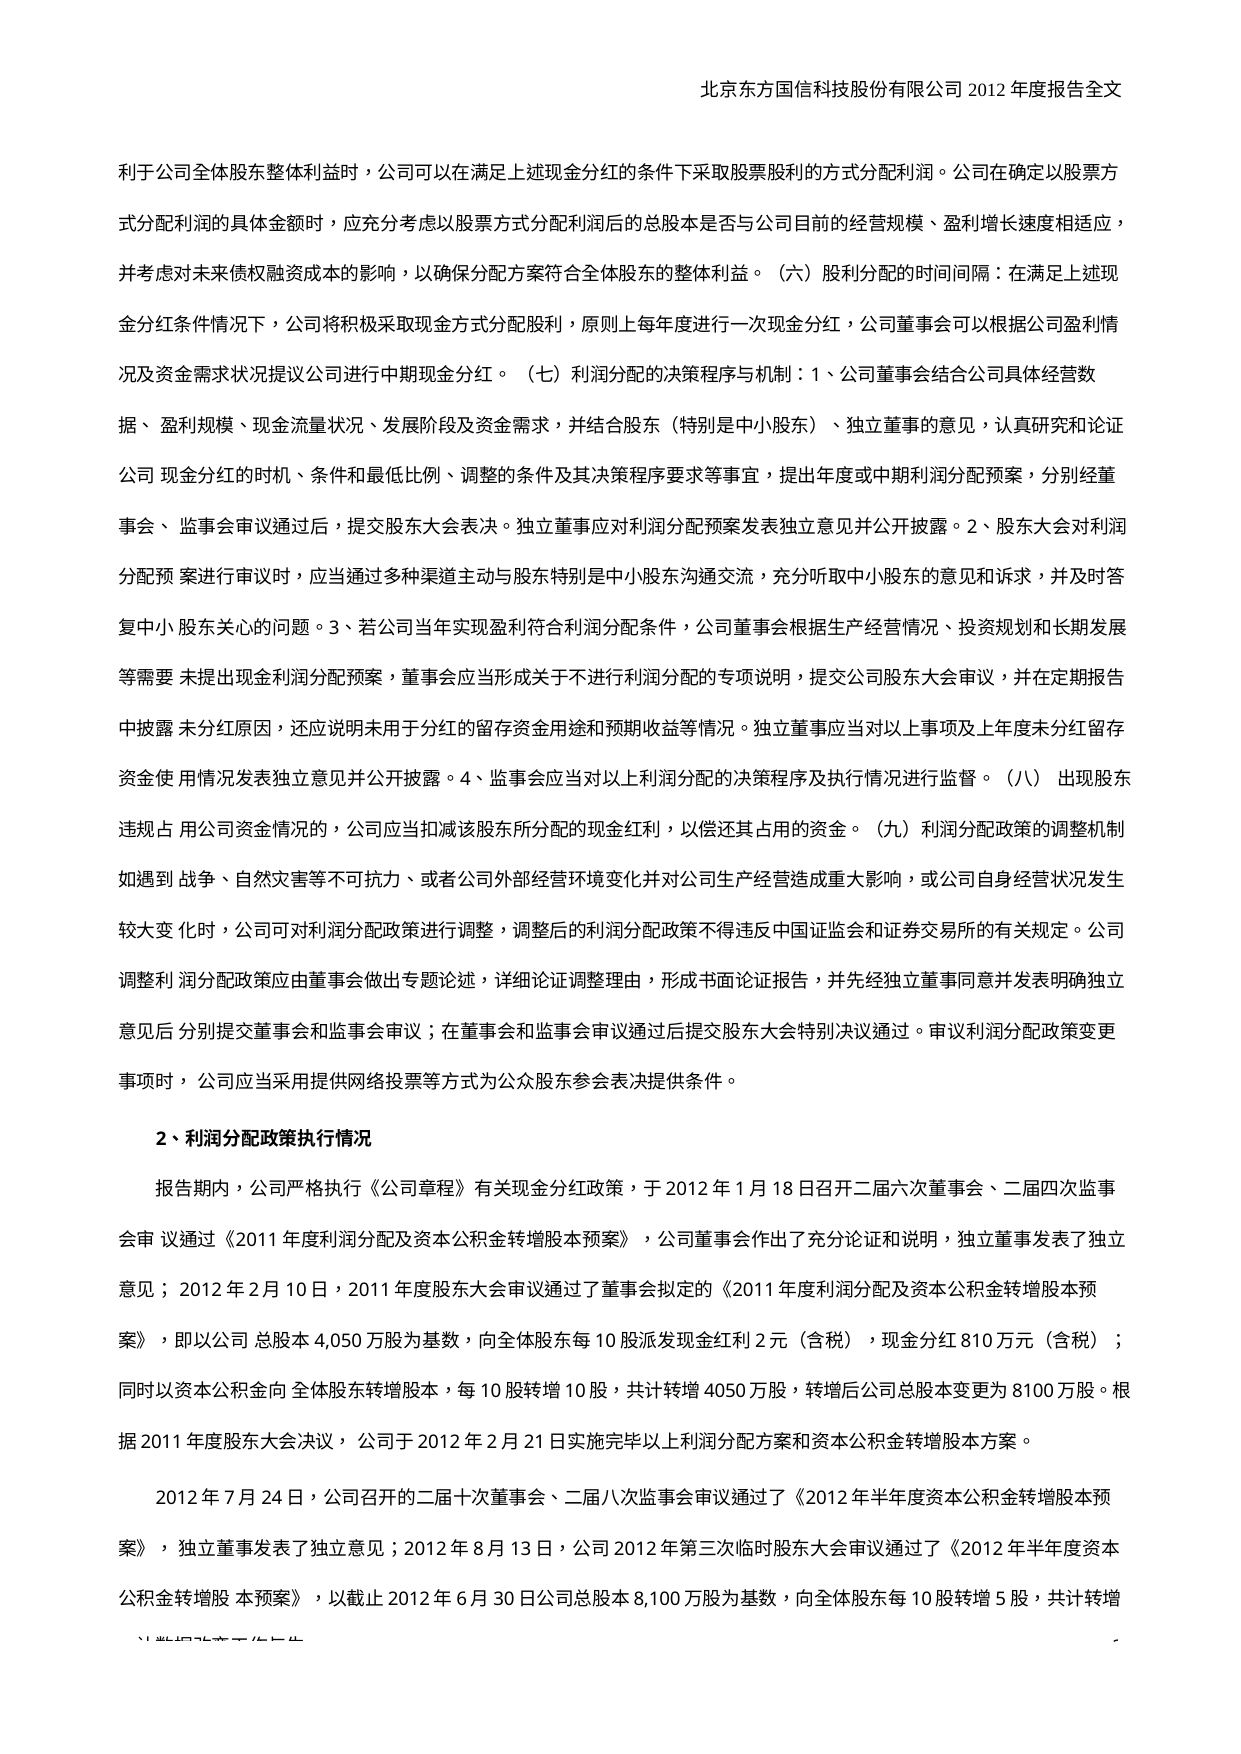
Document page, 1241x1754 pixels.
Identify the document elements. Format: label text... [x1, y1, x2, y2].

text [118, 1484, 1132, 1611]
text 利于公司全体股东整体利益时，公司可以在满足上述现金分红的条件下采取股票股利的方式分配利润。公司在确定以股票方 式分配利润的具体金额时，应充分考虑以股票方式分配利润后的总股本是否与公司目前的经营规模、盈利增长速度相适应， 并考虑对未来债权融资成本的影响，以确保分配方案符合全体股东的整体利益。（六）股利分配的时间间隔：在满足上述现 金分红条件情况下，公司将积极采取现金方式分配股利，原则上每年度进行一次现金分红，公司董事会可以根据公司盈利情 况及资金需求状况提议公司进行中期现金分红。 （七）利润分配的决策程序与机制：1、公司董事会结合公司具体经营数据、 盈利规模、现金流量状况、发展阶段及资金需求，并结合股东（特别是中小股东）、独立董事的意见，认真研究和论证公司 现金分红的时机、条件和最低比例、调整的条件及其决策程序要求等事宜，提出年度或中期利润分配预案，分别经董事会、 监事会审议通过后，提交股东大会表决。独立董事应对利润分配预案发表独立意见并公开披露。2、股东大会对利润分配预 案进行审议时，应当通过多种渠道主动与股东特别是中小股东沟通交流，充分听取中小股东的意见和诉求，并及时答复中小 股东关心的问题。3、若公司当年实现盈利符合利润分配条件，公司董事会根据生产经营情况、投资规划和长期发展等需要 未提出现金利润分配预案，董事会应当形成关于不进行利润分配的专项说明，提交公司股东大会审议，并在定期报告中披露 未分红原因，还应说明未用于分红的留存资金用途和预期收益等情况。独立董事应当对以上事项及上年度未分红留存资金使 用情况发表独立意见并公开披露。4、监事会应当对以上利润分配的决策程序及执行情况进行监督。（八） 出现股东违规占 用公司资金情况的，公司应当扣减该股东所分配的现金红利，以偿还其占用的资金。（九）利润分配政策的调整机制如遇到 战争、自然灾害等不可抗力、或者公司外部经营环境变化并对公司生产经营造成重大影响，或公司自身经营状况发生较大变 化时，公司可对利润分配政策进行调整，调整后的利润分配政策不得违反中国证监会和证券交易所的有关规定。公司调整利 润分配政策应由董事会做出专题论述，详细论证调整理由，形成书面论证报告，并先经独立董事同意并发表明确独立意见后 分别提交董事会和监事会审议；在董事会和监事会审议通过后提交股东大会特别决议通过。审议利润分配政策变更事项时， 公司应当采用提供网络投票等方式为公众股东参会表决提供条件。 [118, 159, 1132, 1094]
subtitle 2、利润分配政策执行情况 [156, 1125, 1132, 1150]
text 报告期内，公司严格执行《公司章程》有关现金分红政策，于2012年1月18日召开二届六次董事会、二届四次监事会审 议通过《2011年度利润分配及资本公积金转增股本预案》，公司董事会作出了充分论证和说明，独立董事发表了独立意见； 2012年2月10日，2011年度股东大会审议通过了董事会拟定的《2011年度利润分配及资本公积金转增股本预案》，即以公司 总股本4,050万股为基数，向全体股东每10股派发现金红利2元（含税），现金分红810万元（含税）；同时以资本公积金向 全体股东转增股本，每10股转增10股，共计转增4050万股，转增后公司总股本变更为8100万股。根据2011年度股东大会决议， 公司于2012年2月21日实施完毕以上利润分配方案和资本公积金转增股本方案。 [118, 1176, 1132, 1454]
